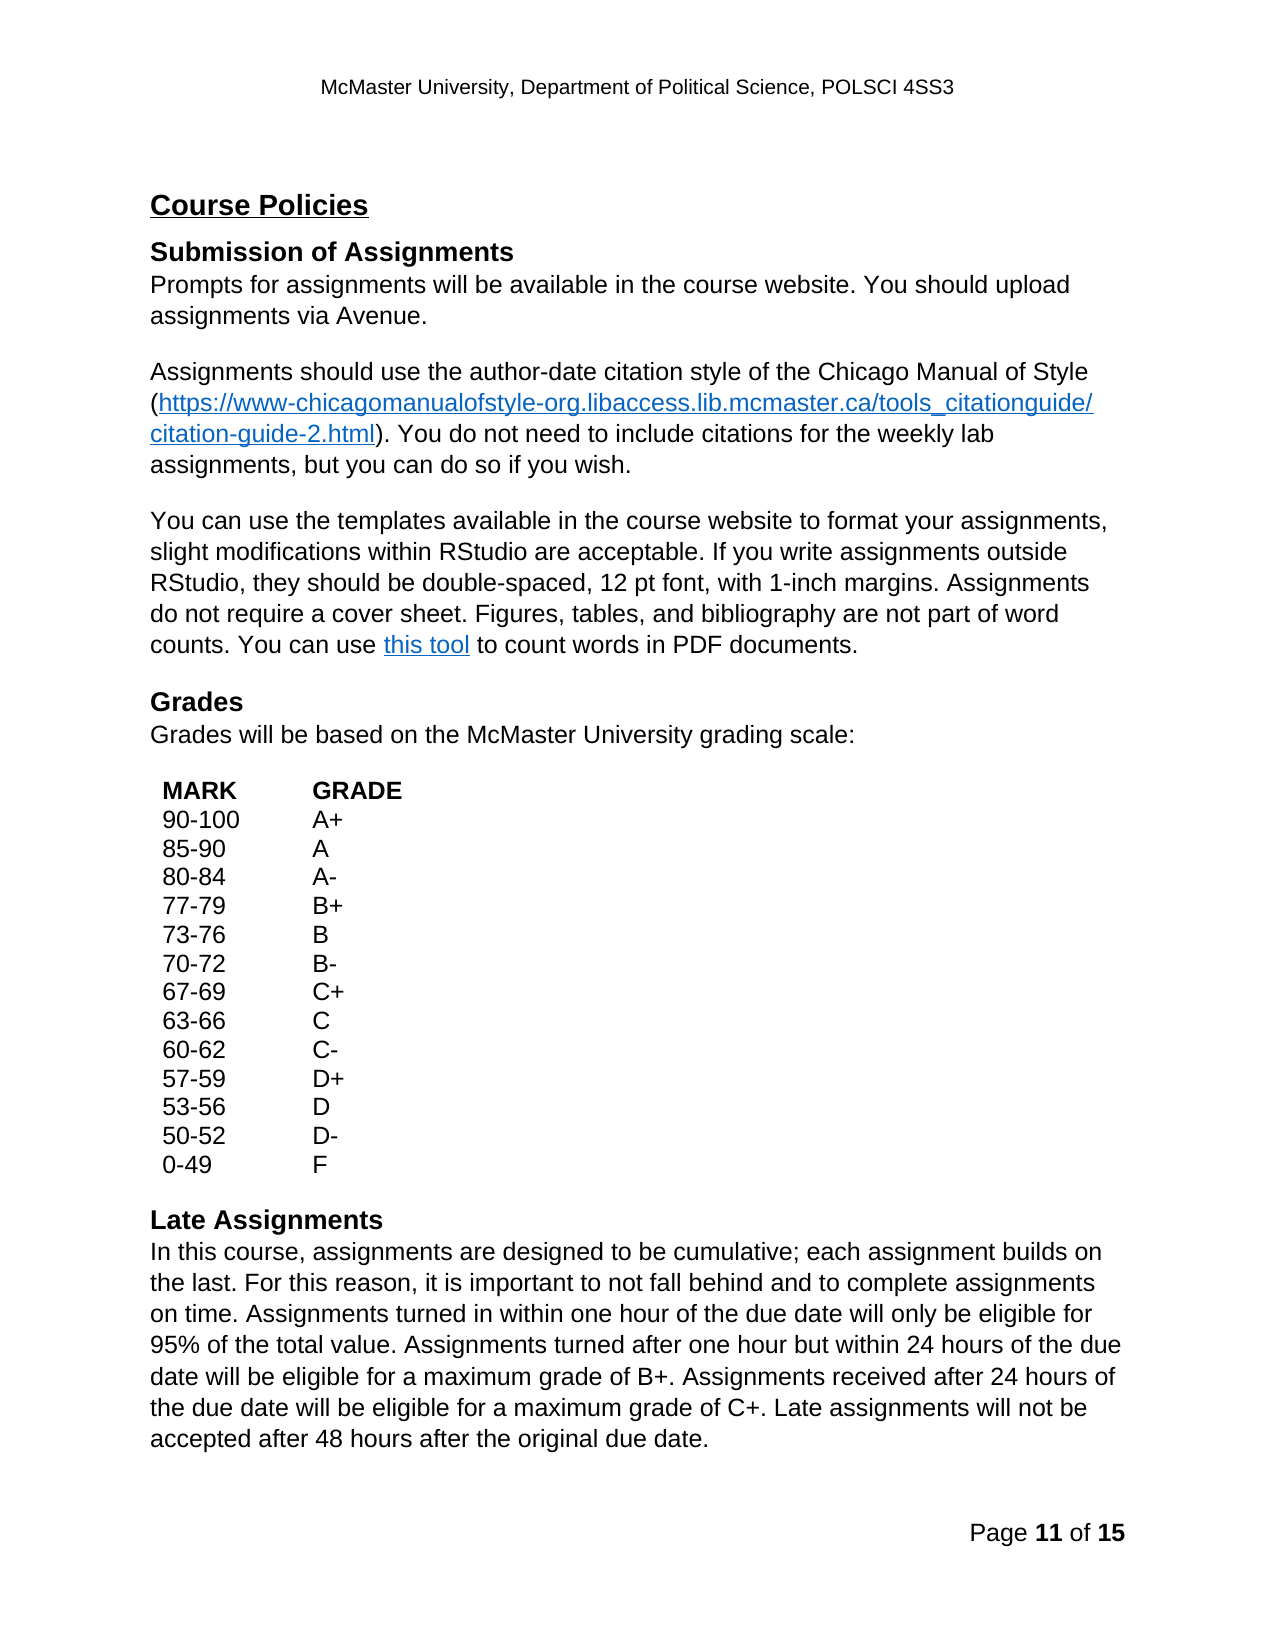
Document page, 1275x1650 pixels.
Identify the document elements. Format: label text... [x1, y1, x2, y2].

table_cell 90-100 [150, 805, 300, 834]
table_cell C- [300, 1035, 450, 1064]
table_header GRADE [300, 776, 450, 805]
table_cell A- [300, 863, 450, 891]
table_cell B [300, 920, 450, 949]
table_cell C [300, 1006, 450, 1035]
table_cell D [300, 1093, 450, 1121]
table_cell C+ [300, 978, 450, 1006]
table_cell 70-72 [150, 949, 300, 977]
table_cell A+ [300, 805, 450, 834]
table_cell B- [300, 949, 450, 977]
subtitle Grades [150, 686, 1125, 718]
table_header MARK [150, 776, 300, 805]
table_cell 0-49 [150, 1150, 300, 1179]
table_cell 77-79 [150, 891, 300, 920]
table_cell D- [300, 1121, 450, 1150]
table_cell B+ [300, 891, 450, 920]
table_cell F [300, 1150, 450, 1179]
table_cell 73-76 [150, 920, 300, 949]
text Assignments should use the author-date citation style of the Chicago Manual of Style (https://www-chicagomanualofstyle-org.libaccess.lib.mcmaster.ca/tools_citationguide/citation-guide-2.html). You do not need to include citations for the weekly lab assignments, but you can do so if you wish. [150, 357, 1125, 479]
table_cell 80-84 [150, 863, 300, 891]
subtitle Submission of Assignments [150, 236, 1125, 267]
table_cell 63-66 [150, 1006, 300, 1035]
table_cell 60-62 [150, 1035, 300, 1064]
table_cell 67-69 [150, 978, 300, 1006]
table_cell A [300, 834, 450, 862]
text You can use the templates available in the course website to format your assignments, slight modifications within RStudio are acceptable. If you write assignments outside RStudio, they should be double-spaced, 12 pt font, with 1-inch margins. Assignments do not require a cover sheet. Figures, tables, and bibliography are not part of word counts. You can use this tool to count words in PDF documents. [150, 506, 1125, 659]
table_cell 57-59 [150, 1064, 300, 1092]
table_cell 85-90 [150, 834, 300, 862]
table_cell 50-52 [150, 1121, 300, 1150]
table_cell 53-56 [150, 1093, 300, 1121]
table_cell D+ [300, 1064, 450, 1092]
text Prompts for assignments will be available in the course website. You should upload assignments via Avenue. [150, 270, 1125, 330]
text Grades will be based on the McMaster University grading scale: [150, 720, 1125, 749]
subtitle Course Policies [150, 187, 1125, 221]
text In this course, assignments are designed to be cumulative; each assignment builds on the last. For this reason, it is important to not fall behind and to complete assignments on time. Assignments turned in within one hour of the due date will only be eligible for 95% of the total value. Assignments turned after one hour but within 24 hours of the due date will be eligible for a maximum grade of B+. Assignments received after 24 hours of the due date will be eligible for a maximum grade of C+. Late assignments will not be accepted after 48 hours after the original due date. [150, 1237, 1125, 1452]
subtitle Late Assignments [150, 1204, 1125, 1235]
